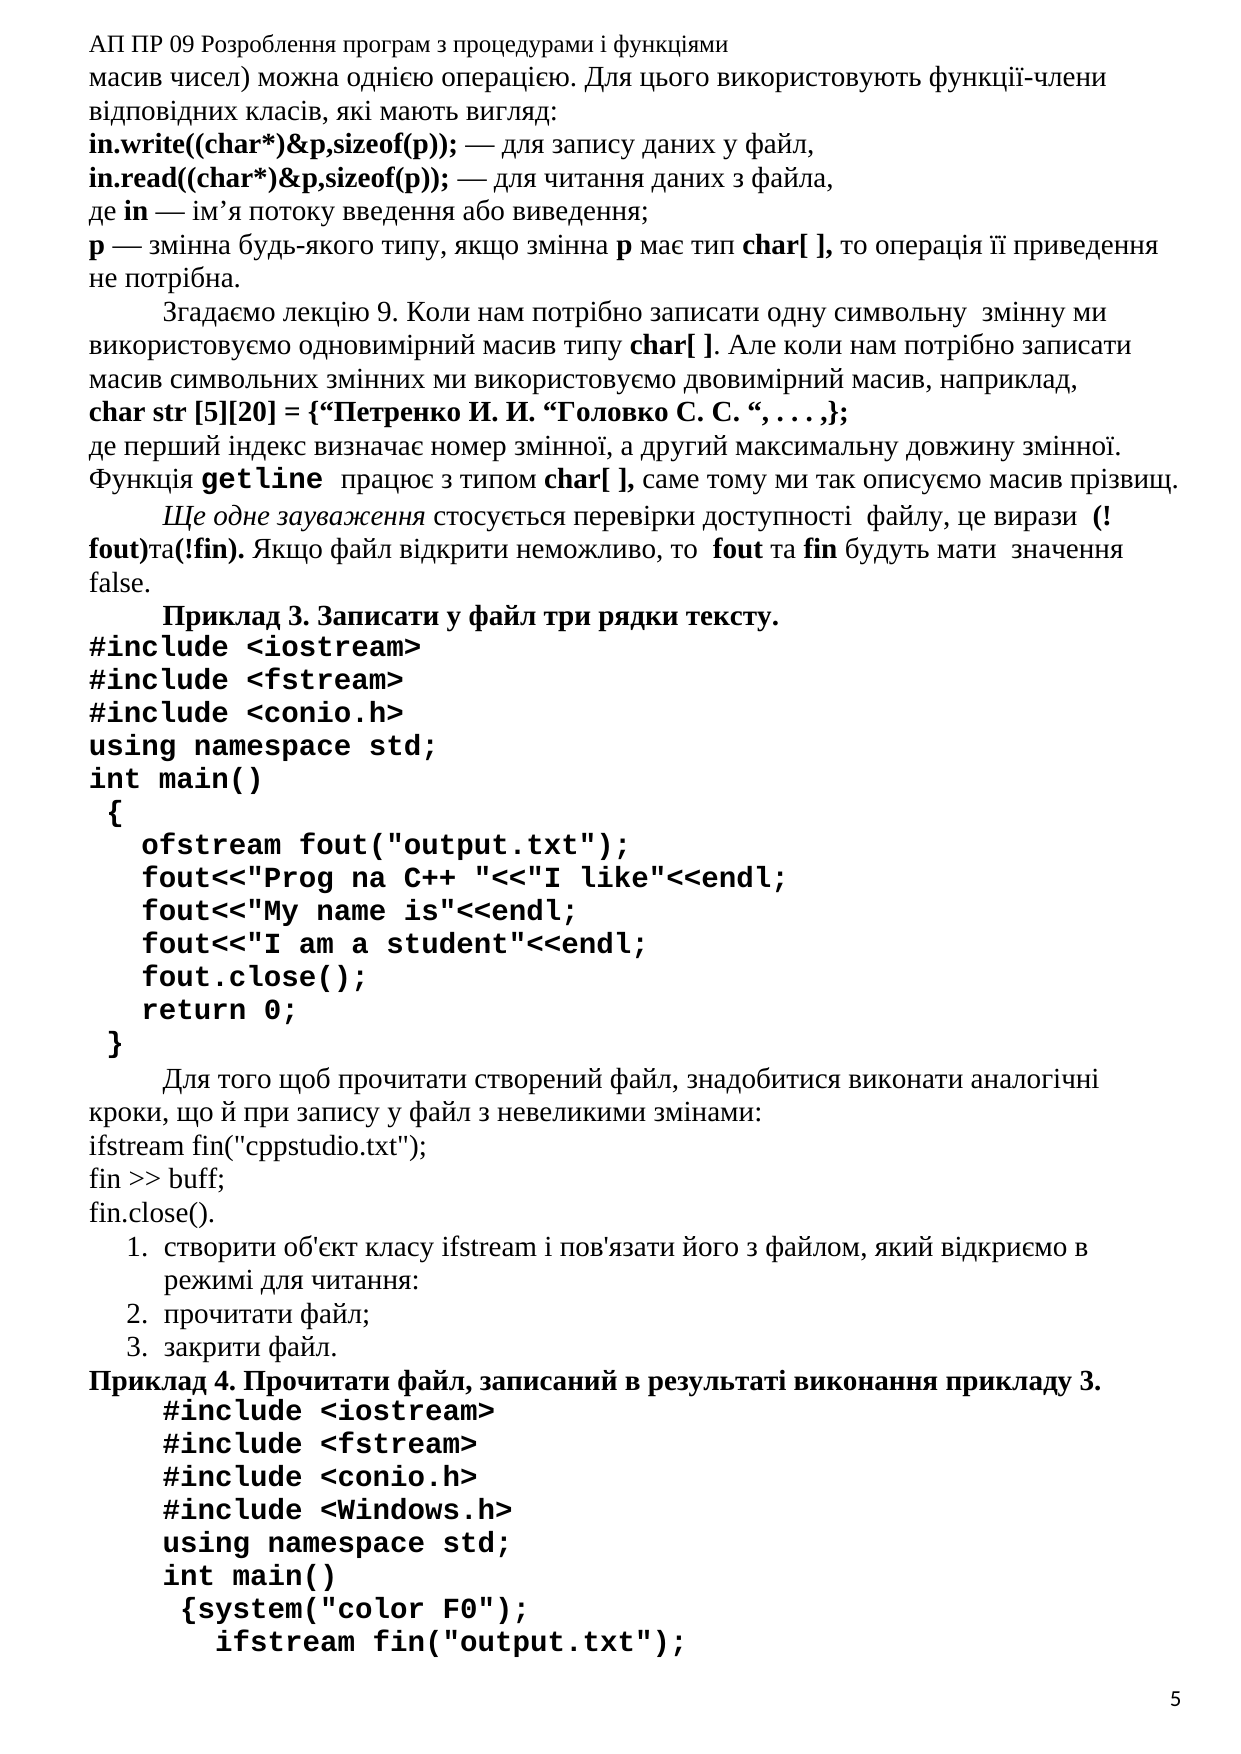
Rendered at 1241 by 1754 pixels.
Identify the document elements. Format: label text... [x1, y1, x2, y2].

text ifstream fin("output.txt"); [89, 1628, 1181, 1661]
text fin >> buff; [89, 1162, 1181, 1195]
text #include <iostream> [89, 1396, 1181, 1429]
text #include <conio.h> [89, 698, 1181, 731]
text р — змінна будь-якого типу, якщо змінна р має тип char[ ], то операція її приведення не потрібна. [89, 227, 1181, 294]
text in.read((char*)&p,sizeof(p)); — для читання даних з файла, [89, 160, 1181, 193]
text int main() [89, 1562, 1181, 1594]
text fout<<"I am a student"<<endl; [89, 929, 1181, 962]
text int main() [89, 764, 1181, 797]
text #include <fstream> [89, 665, 1181, 698]
text #include <fstream> [89, 1429, 1181, 1462]
text using namespace std; [89, 731, 1181, 764]
text } [89, 1028, 1181, 1061]
text fin.close(). [89, 1195, 1181, 1229]
text char str [5][20] = {“Петренко И. И. “Головко С. С. “, . . . ,}; [89, 394, 1181, 428]
text Приклад 4. Прочитати файл, записаний в результаті виконання прикладу 3. [89, 1363, 1181, 1396]
text де перший індекс визначає номер змінної, а другий максимальну довжину змінної. Функція getline працює з типом char[ ], саме тому ми так описуємо масив прізвищ. [89, 428, 1181, 498]
text ofstream fout("output.txt"); [89, 830, 1181, 863]
text #include <Windows.h> [89, 1496, 1181, 1528]
list закрити файл. [126, 1329, 1181, 1363]
text return 0; [89, 995, 1181, 1028]
text fout.close(); [89, 962, 1181, 995]
text де іn — ім’я потоку введення або виведення; [89, 193, 1181, 227]
text fout<<"My name is"<<endl; [89, 896, 1181, 929]
list створити об'єкт класу ifstream і пов'язати його з файлом, який відкриємо в режимі для читання: [126, 1229, 1181, 1296]
text Приклад 3. Записати у файл три рядки тексту. [89, 598, 1181, 632]
text { [89, 797, 1181, 830]
list прочитати файл; [126, 1296, 1181, 1329]
text ifstream fin("cppstudio.txt"); [89, 1128, 1181, 1162]
text {system("color F0"); [89, 1594, 1181, 1628]
text #include <conio.h> [89, 1462, 1181, 1496]
text Ще одне зауваження стосується перевірки доступності файлу, це вирази (!fout)та(!fin). Якщо файл відкрити неможливо, то fout та fin будуть мати значення false. [89, 498, 1181, 598]
text fout<<"Prog na C++ "<<"I like"<<endl; [89, 863, 1181, 896]
text Для того щоб прочитати створений файл, знадобитися виконати аналогічні кроки, що й при запису у файл з невеликими змінами: [89, 1061, 1181, 1128]
text using namespace std; [89, 1528, 1181, 1562]
text #include <iostream> [89, 632, 1181, 665]
text Згадаємо лекцію 9. Коли нам потрібно записати одну символьну змінну ми використовуємо одновимірний масив типу char[ ]. Але коли нам потрібно записати масив символьних змінних ми використовуємо двовимірний масив, наприклад, [89, 294, 1181, 394]
text in.write((char*)&p,sizeof(p)); — для запису даних у файл, [89, 126, 1181, 160]
